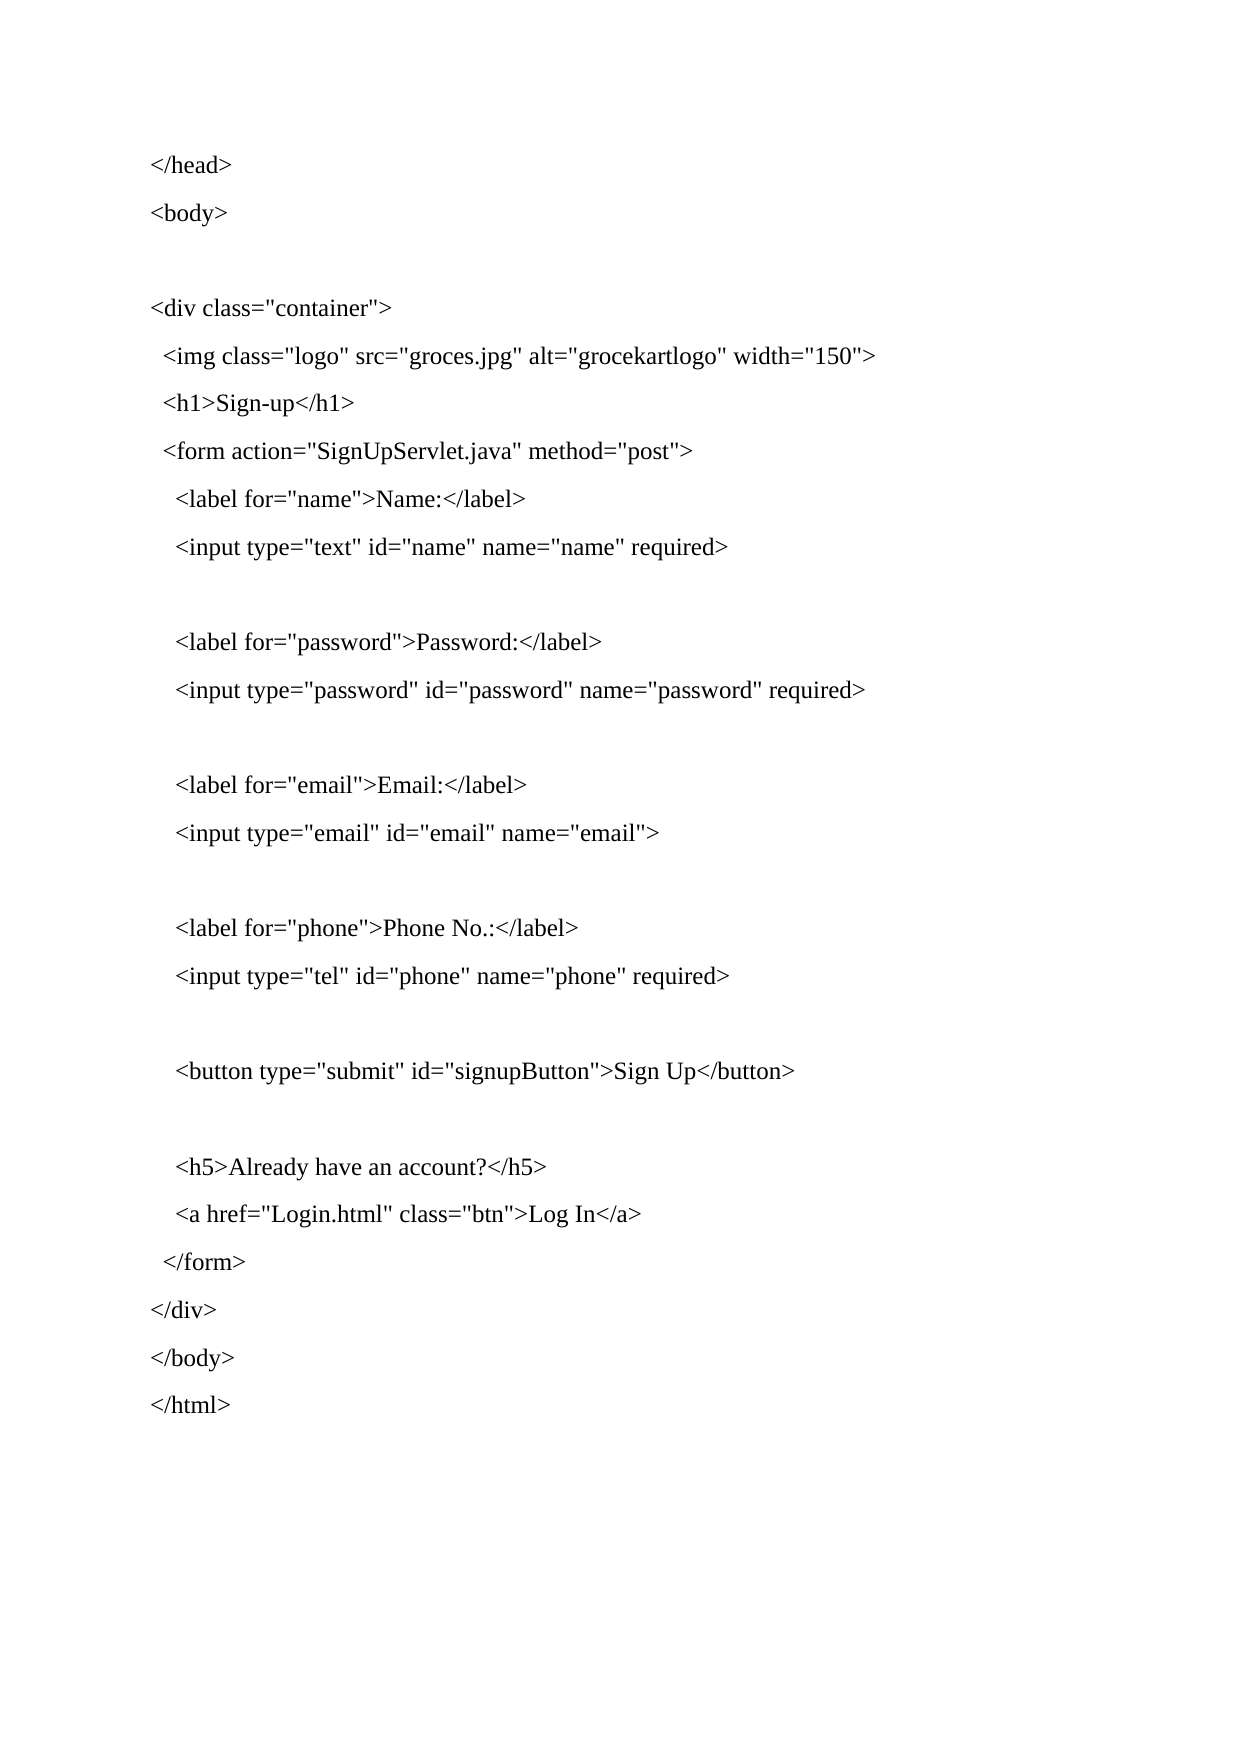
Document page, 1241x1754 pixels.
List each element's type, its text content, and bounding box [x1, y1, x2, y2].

text </head> [150, 150, 1090, 179]
text <label for="email">Email:</label> [150, 770, 1090, 799]
text </div> [150, 1295, 1090, 1324]
text <label for="password">Password:</label> [150, 627, 1090, 656]
text <input type="text" id="name" name="name" required> [150, 532, 1090, 560]
text <input type="email" id="email" name="email"> [150, 818, 1090, 847]
text <input type="password" id="password" name="password" required> [150, 675, 1090, 703]
text </body> [150, 1343, 1090, 1371]
text <h1>Sign-up</h1> [150, 388, 1090, 417]
text <div class="container"> [150, 293, 1090, 322]
text <input type="tel" id="phone" name="phone" required> [150, 961, 1090, 990]
text <label for="phone">Phone No.:</label> [150, 913, 1090, 942]
text <body> [150, 198, 1090, 226]
text </form> [150, 1247, 1090, 1276]
text <a href="Login.html" class="btn">Log In</a> [150, 1199, 1090, 1228]
text <form action="SignUpServlet.java" method="post"> [150, 436, 1090, 465]
text <img class="logo" src="groces.jpg" alt="grocekartlogo" width="150"> [150, 341, 1090, 369]
text <label for="name">Name:</label> [150, 484, 1090, 513]
text <button type="submit" id="signupButton">Sign Up</button> [150, 1056, 1090, 1085]
text <h5>Already have an account?</h5> [150, 1152, 1090, 1181]
text </html> [150, 1390, 1090, 1419]
